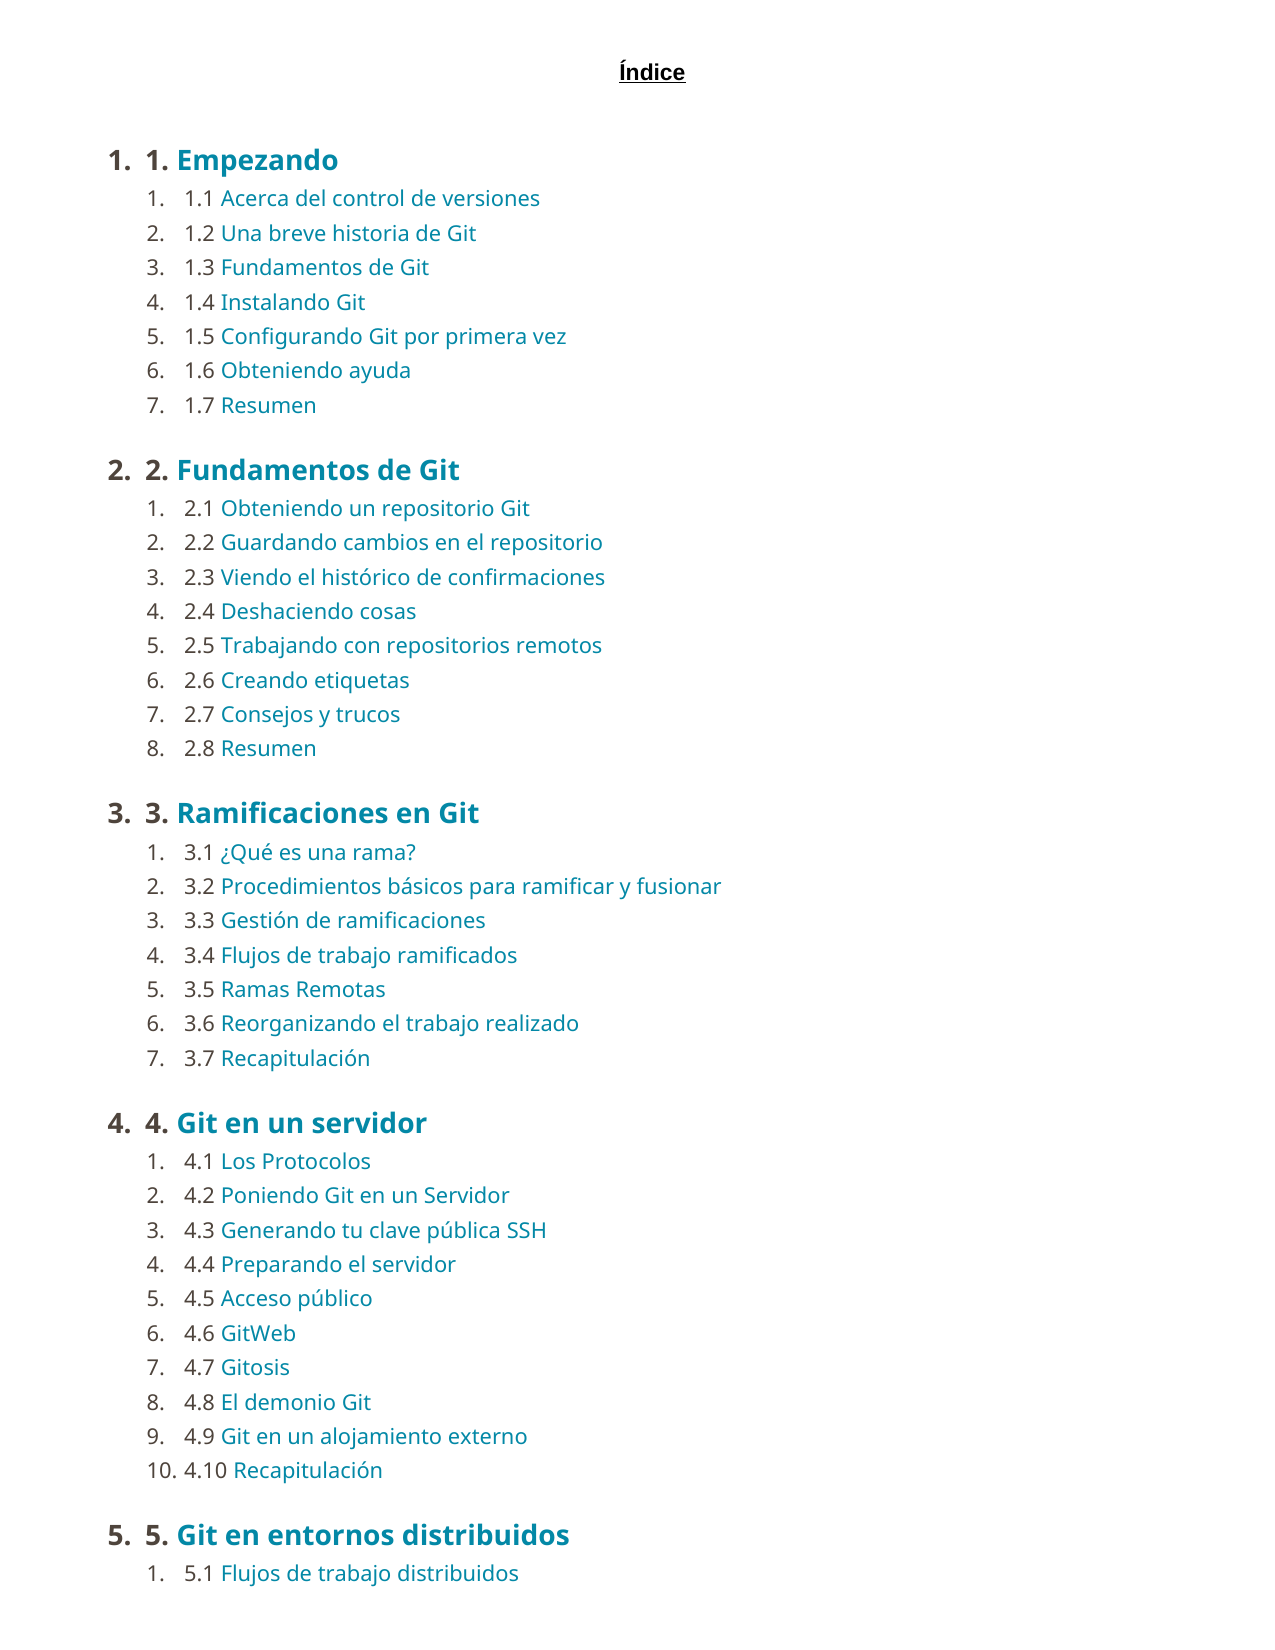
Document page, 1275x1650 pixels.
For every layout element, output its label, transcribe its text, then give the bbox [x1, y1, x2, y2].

text Índice [89, 59, 1216, 85]
list 4. Git en un servidor [107, 1073, 1160, 1141]
list 2.8 Resumen [146, 729, 1160, 763]
list 3.6 Reorganizando el trabajo realizado [146, 1004, 1160, 1038]
list 4.6 GitWeb [146, 1313, 1160, 1348]
list 3. Ramificaciones en Git [107, 763, 1160, 832]
list 1.1 Acerca del control de versiones [146, 179, 1160, 213]
list 1.6 Obteniendo ayuda [146, 351, 1160, 385]
list 2.3 Viendo el histórico de confirmaciones [146, 557, 1160, 591]
list 3.5 Ramas Remotas [146, 969, 1160, 1004]
list 2.6 Creando etiquetas [146, 660, 1160, 694]
list 2. Fundamentos de Git [107, 419, 1160, 488]
list 4.4 Preparando el servidor [146, 1244, 1160, 1279]
list 1.4 Instalando Git [146, 282, 1160, 316]
list 4.7 Gitosis [146, 1348, 1160, 1382]
list 2.1 Obteniendo un repositorio Git [146, 488, 1160, 523]
list 4.3 Generando tu clave pública SSH [146, 1210, 1160, 1244]
list 1.7 Resumen [146, 385, 1160, 419]
list 4.8 El demonio Git [146, 1382, 1160, 1416]
list 1. Empezando [107, 110, 1160, 179]
list 3.2 Procedimientos básicos para ramificar y fusionar [146, 866, 1160, 901]
list 1.3 Fundamentos de Git [146, 248, 1160, 282]
list 5.1 Flujos de trabajo distribuidos [146, 1554, 1160, 1588]
list 4.2 Poniendo Git en un Servidor [146, 1176, 1160, 1210]
list 2.2 Guardando cambios en el repositorio [146, 523, 1160, 557]
list 5. Git en entornos distribuidos [107, 1485, 1160, 1554]
list 2.5 Trabajando con repositorios remotos [146, 626, 1160, 660]
list 3.7 Recapitulación [146, 1038, 1160, 1073]
list 2.7 Consejos y trucos [146, 694, 1160, 729]
list 4.1 Los Protocolos [146, 1141, 1160, 1176]
list 4.9 Git en un alojamiento externo [146, 1416, 1160, 1451]
list 1.5 Configurando Git por primera vez [146, 316, 1160, 351]
list 3.3 Gestión de ramificaciones [146, 901, 1160, 935]
list 1.2 Una breve historia de Git [146, 213, 1160, 248]
list 2.4 Deshaciendo cosas [146, 591, 1160, 626]
list 3.4 Flujos de trabajo ramificados [146, 935, 1160, 969]
list 3.1 ¿Qué es una rama? [146, 832, 1160, 866]
list 4.5 Acceso público [146, 1279, 1160, 1313]
list 4.10 Recapitulación [146, 1451, 1160, 1485]
